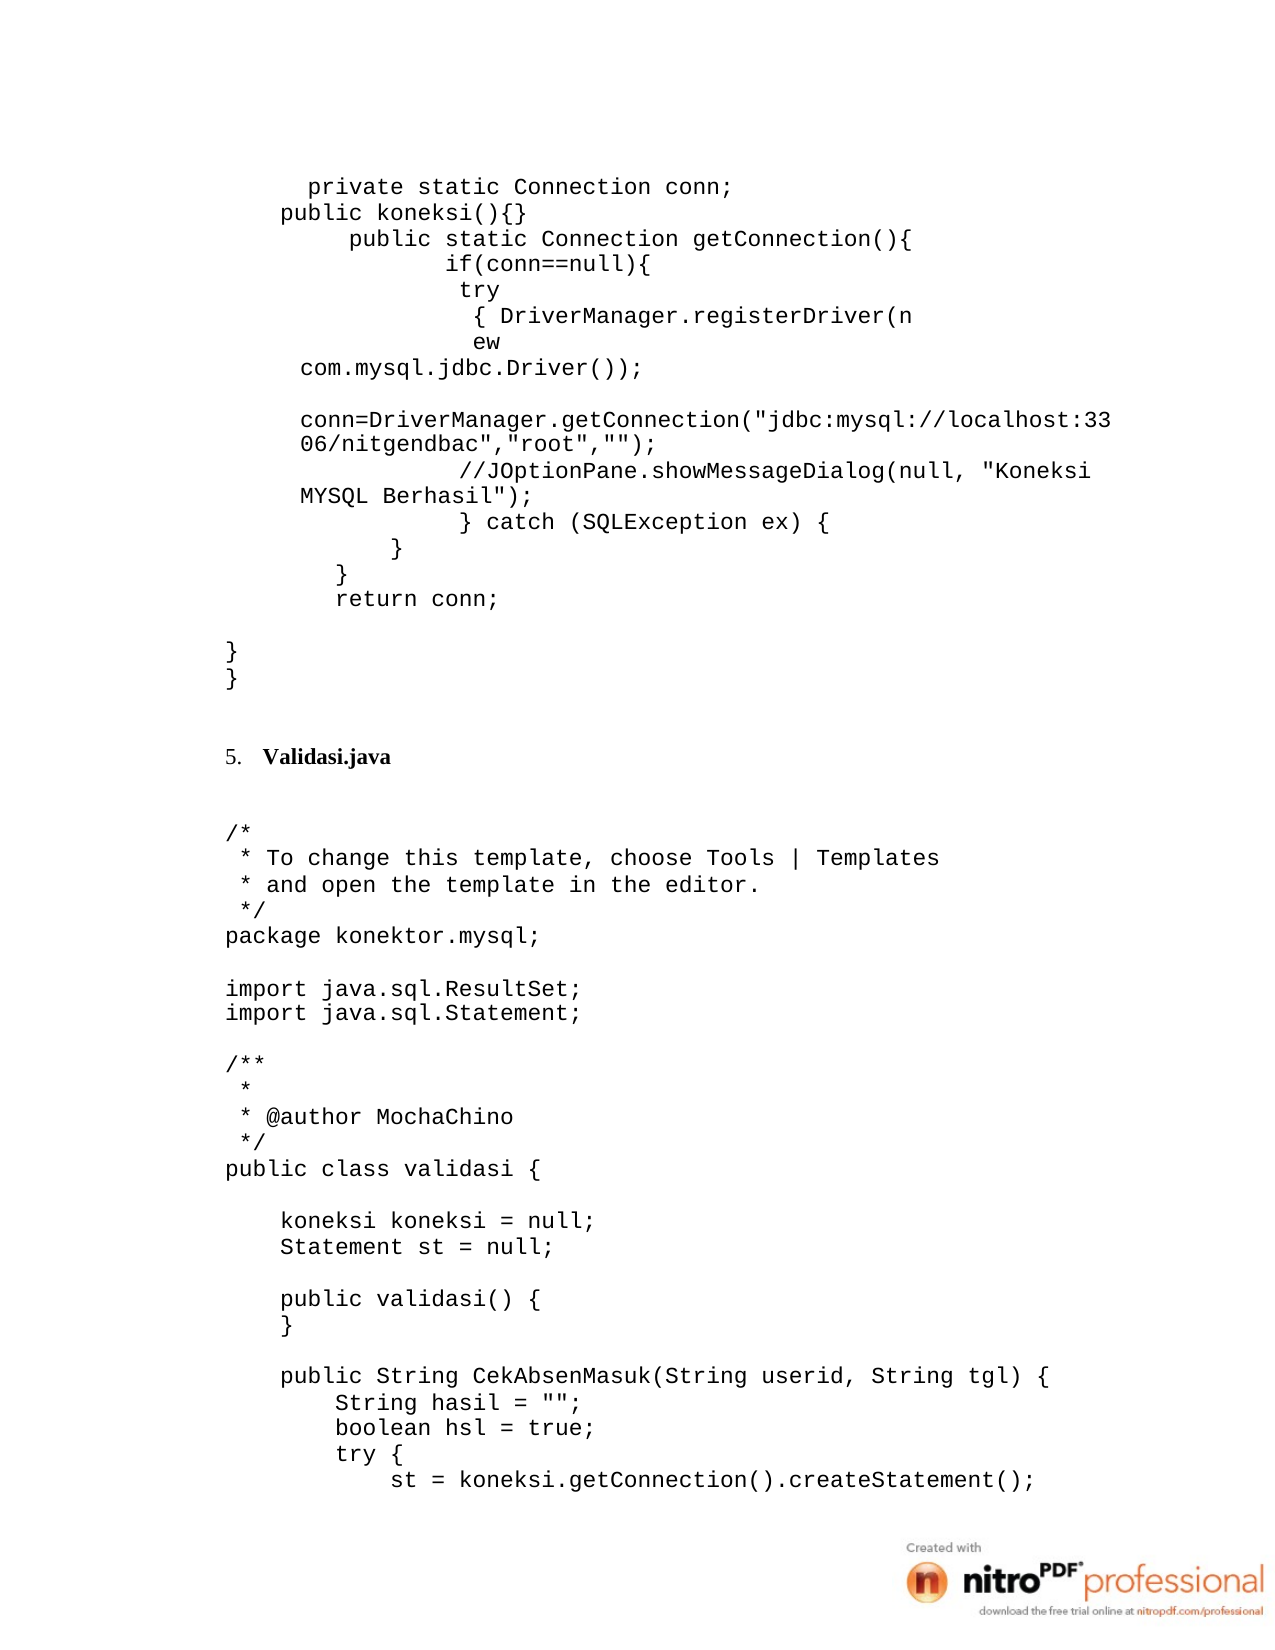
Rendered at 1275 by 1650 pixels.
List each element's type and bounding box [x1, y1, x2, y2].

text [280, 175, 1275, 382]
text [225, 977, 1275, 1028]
picture [892, 1494, 1275, 1650]
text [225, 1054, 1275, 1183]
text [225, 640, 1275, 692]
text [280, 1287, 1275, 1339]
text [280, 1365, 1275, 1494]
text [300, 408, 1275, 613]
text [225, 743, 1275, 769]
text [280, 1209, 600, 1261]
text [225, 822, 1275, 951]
